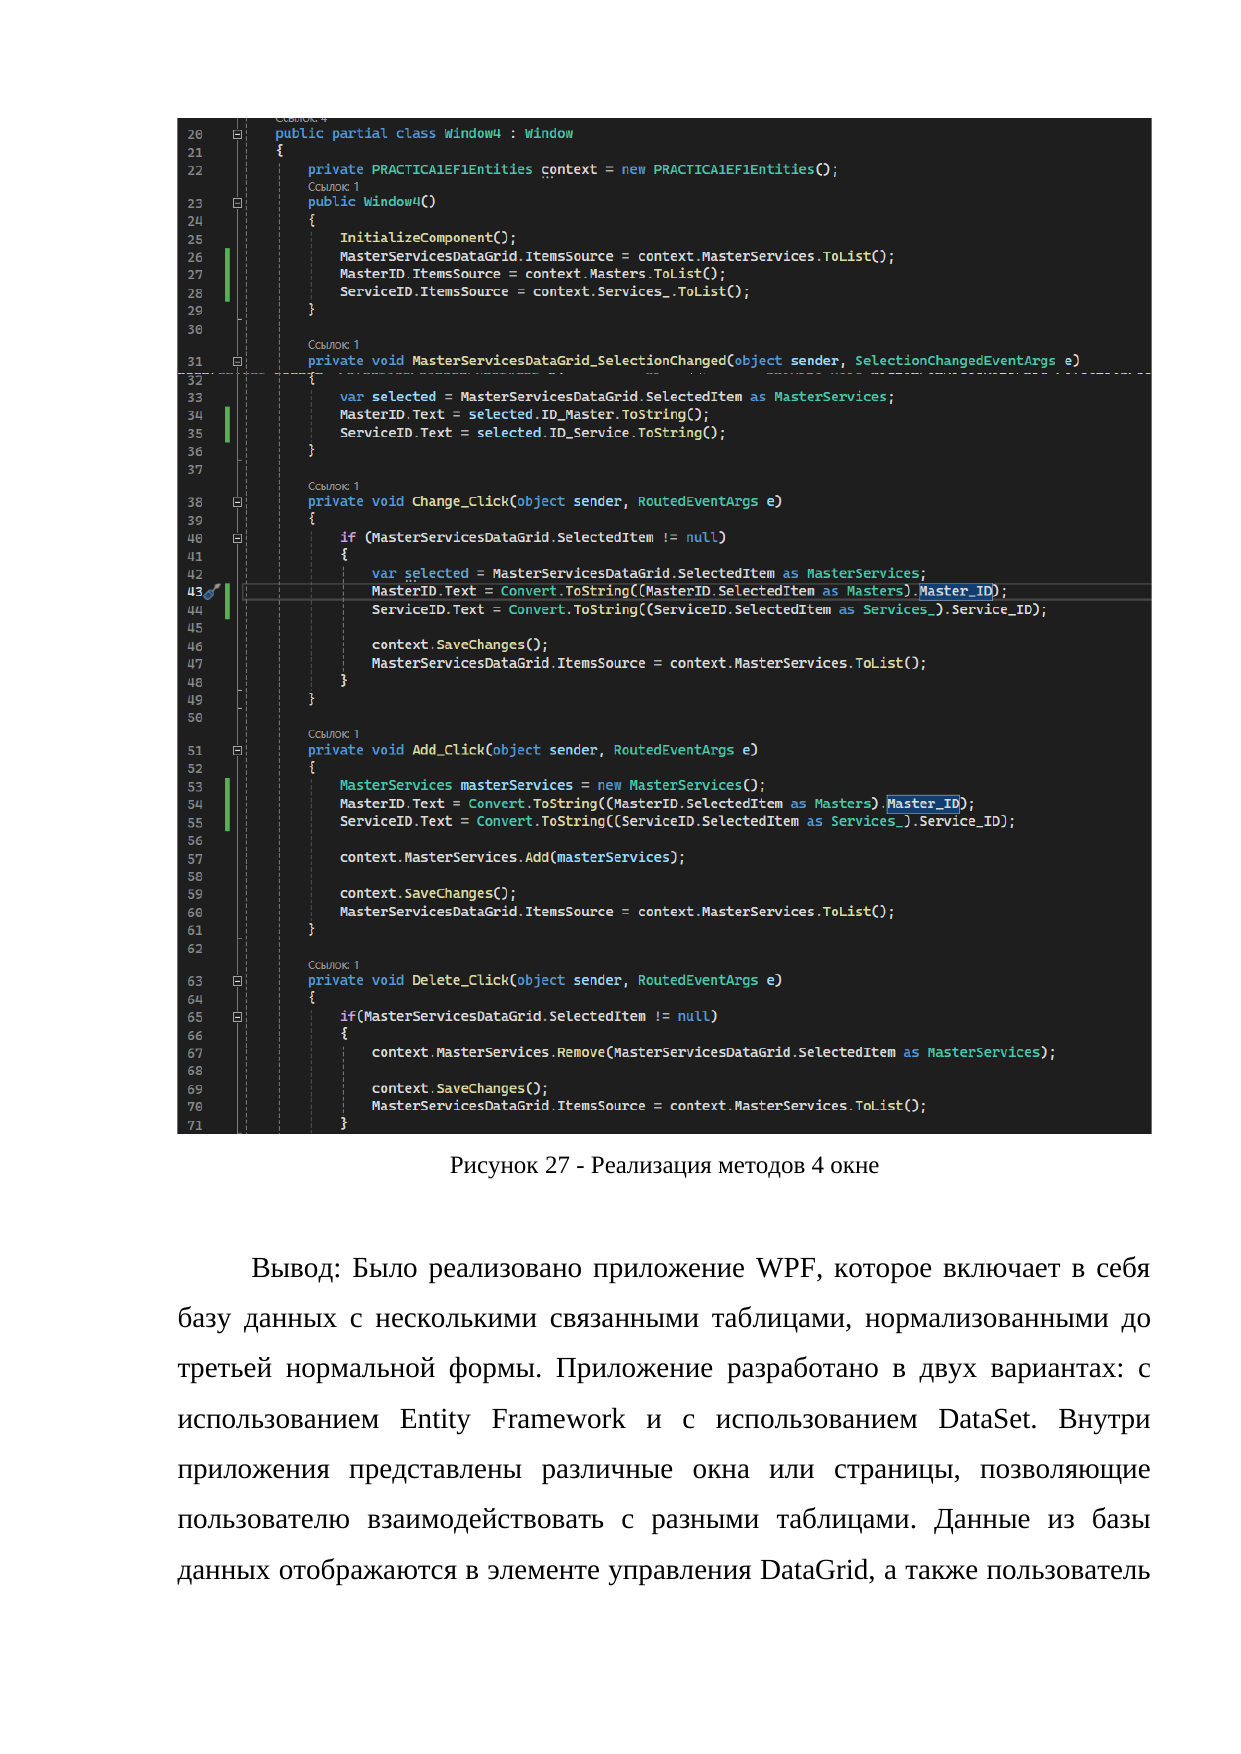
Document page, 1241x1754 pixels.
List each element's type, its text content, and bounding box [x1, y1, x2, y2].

picture [177, 118, 1152, 1134]
text Рисунок - Реализация методов 4 окне [177, 1150, 1152, 1179]
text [177, 1250, 1152, 1585]
